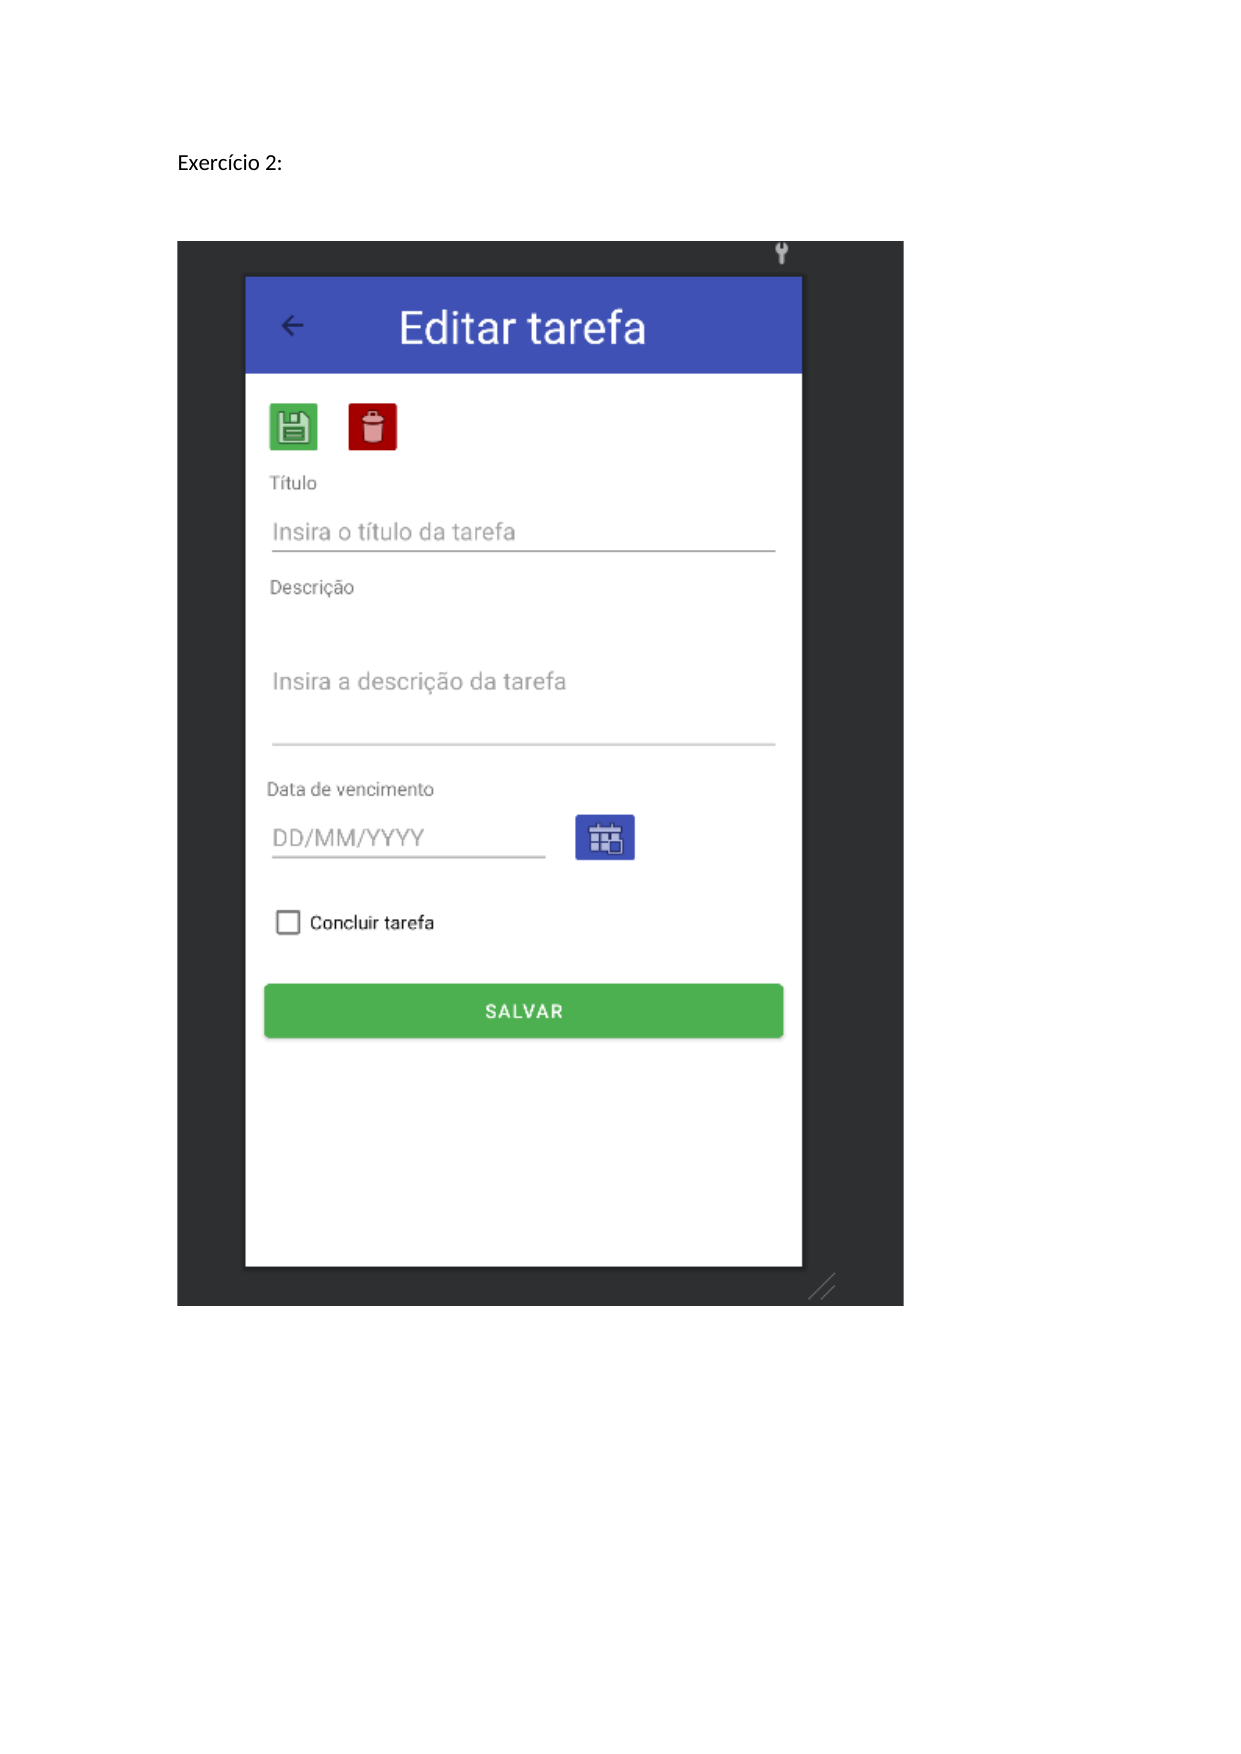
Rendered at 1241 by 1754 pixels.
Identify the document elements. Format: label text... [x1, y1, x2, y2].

picture [177, 241, 904, 1306]
text Exercício 2: [177, 148, 1063, 176]
